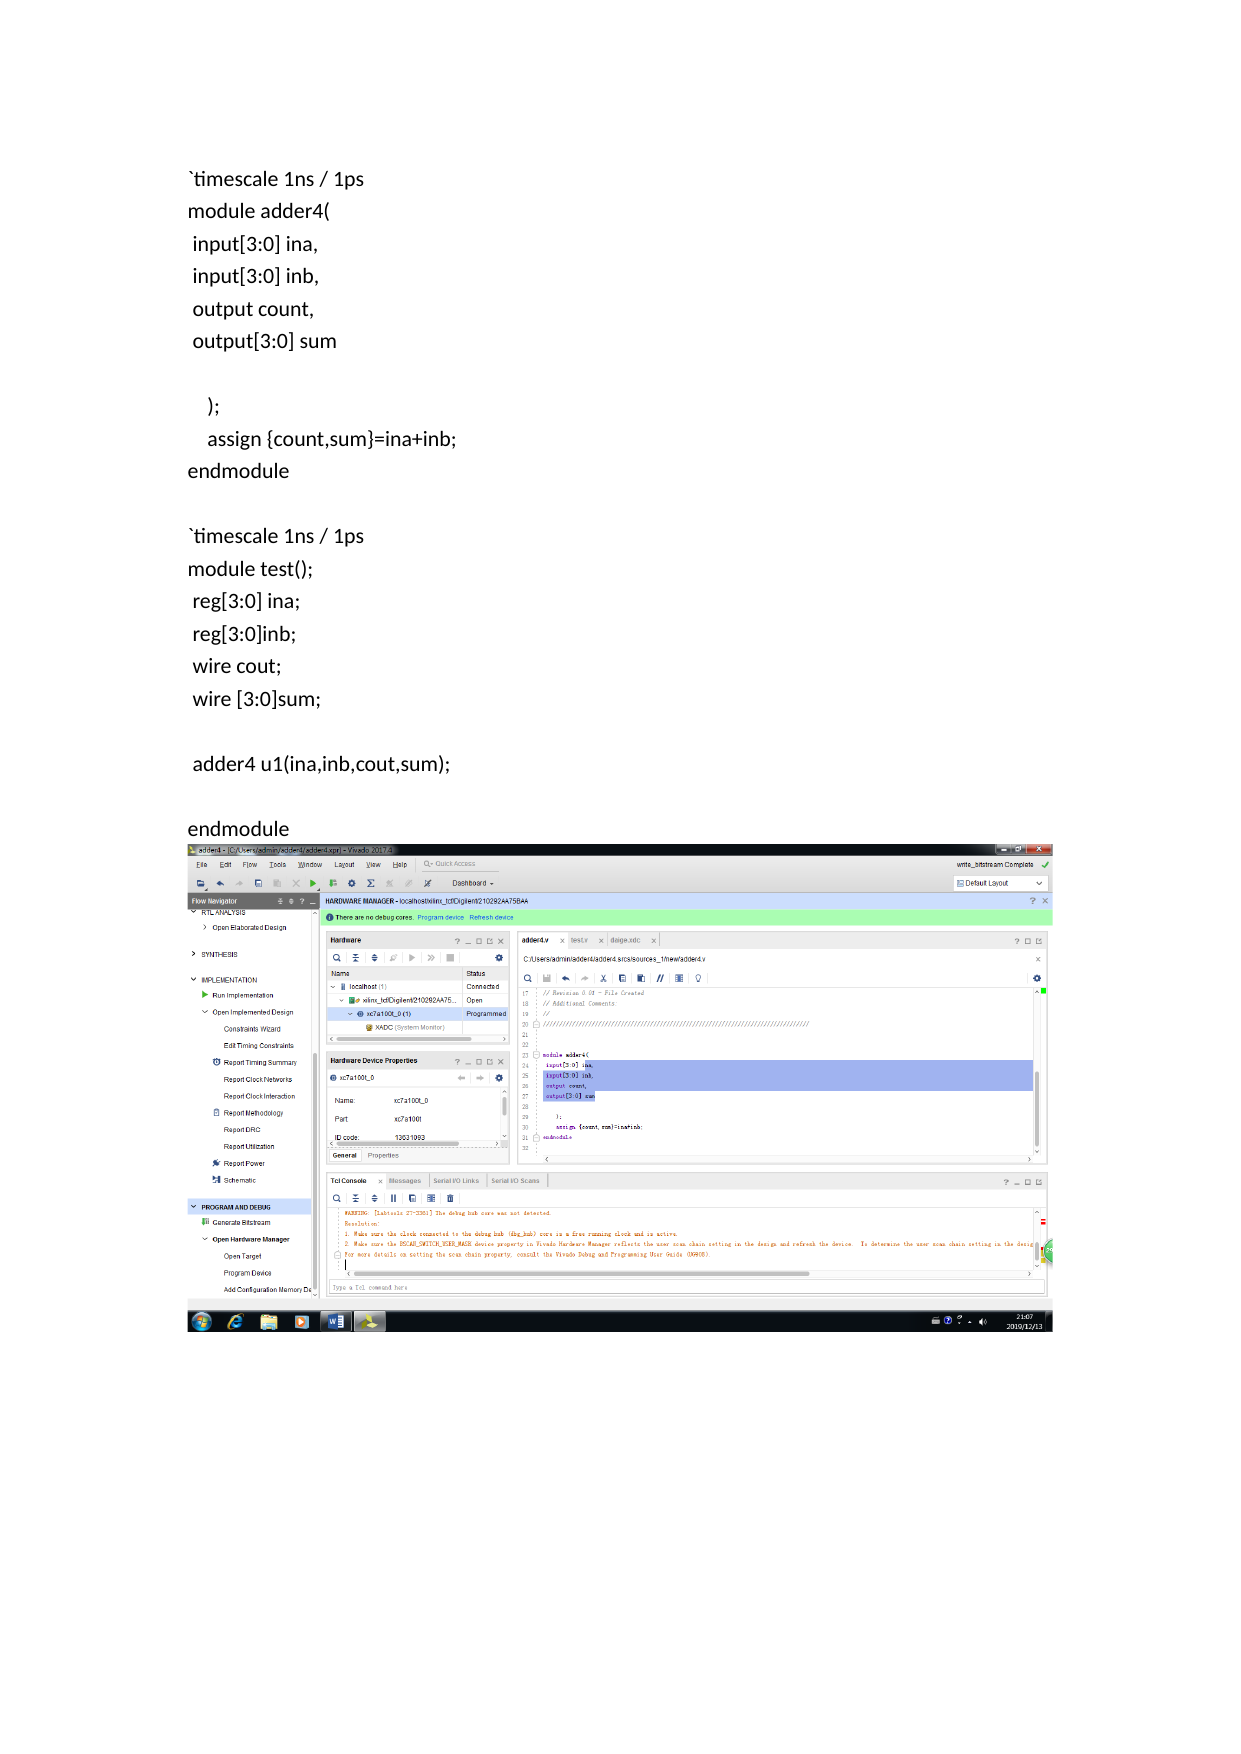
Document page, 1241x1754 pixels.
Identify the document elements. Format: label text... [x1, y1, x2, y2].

text wire cout; [187, 649, 1053, 682]
text reg[3:0] ina; [187, 584, 1053, 617]
picture [187, 844, 1053, 1332]
text input[3:0] ina, [187, 227, 1053, 259]
text ); [187, 389, 1053, 422]
text adder4 u1(ina,inb,cout,sum); [187, 747, 1053, 779]
text reg[3:0]inb; [187, 617, 1053, 649]
text input[3:0] inb, [187, 259, 1053, 292]
text endmodule [187, 454, 1053, 487]
text `timescale 1ns / 1ps [187, 519, 1053, 552]
text `timescale 1ns / 1ps [187, 162, 1053, 194]
text output[3:0] sum [187, 324, 1053, 357]
text wire [3:0]sum; [187, 682, 1053, 714]
text assign {count,sum}=ina+inb; [187, 422, 1053, 454]
text module test(); [187, 552, 1053, 584]
text output count, [187, 292, 1053, 324]
text endmodule [187, 812, 1053, 844]
text module adder4( [187, 194, 1053, 227]
